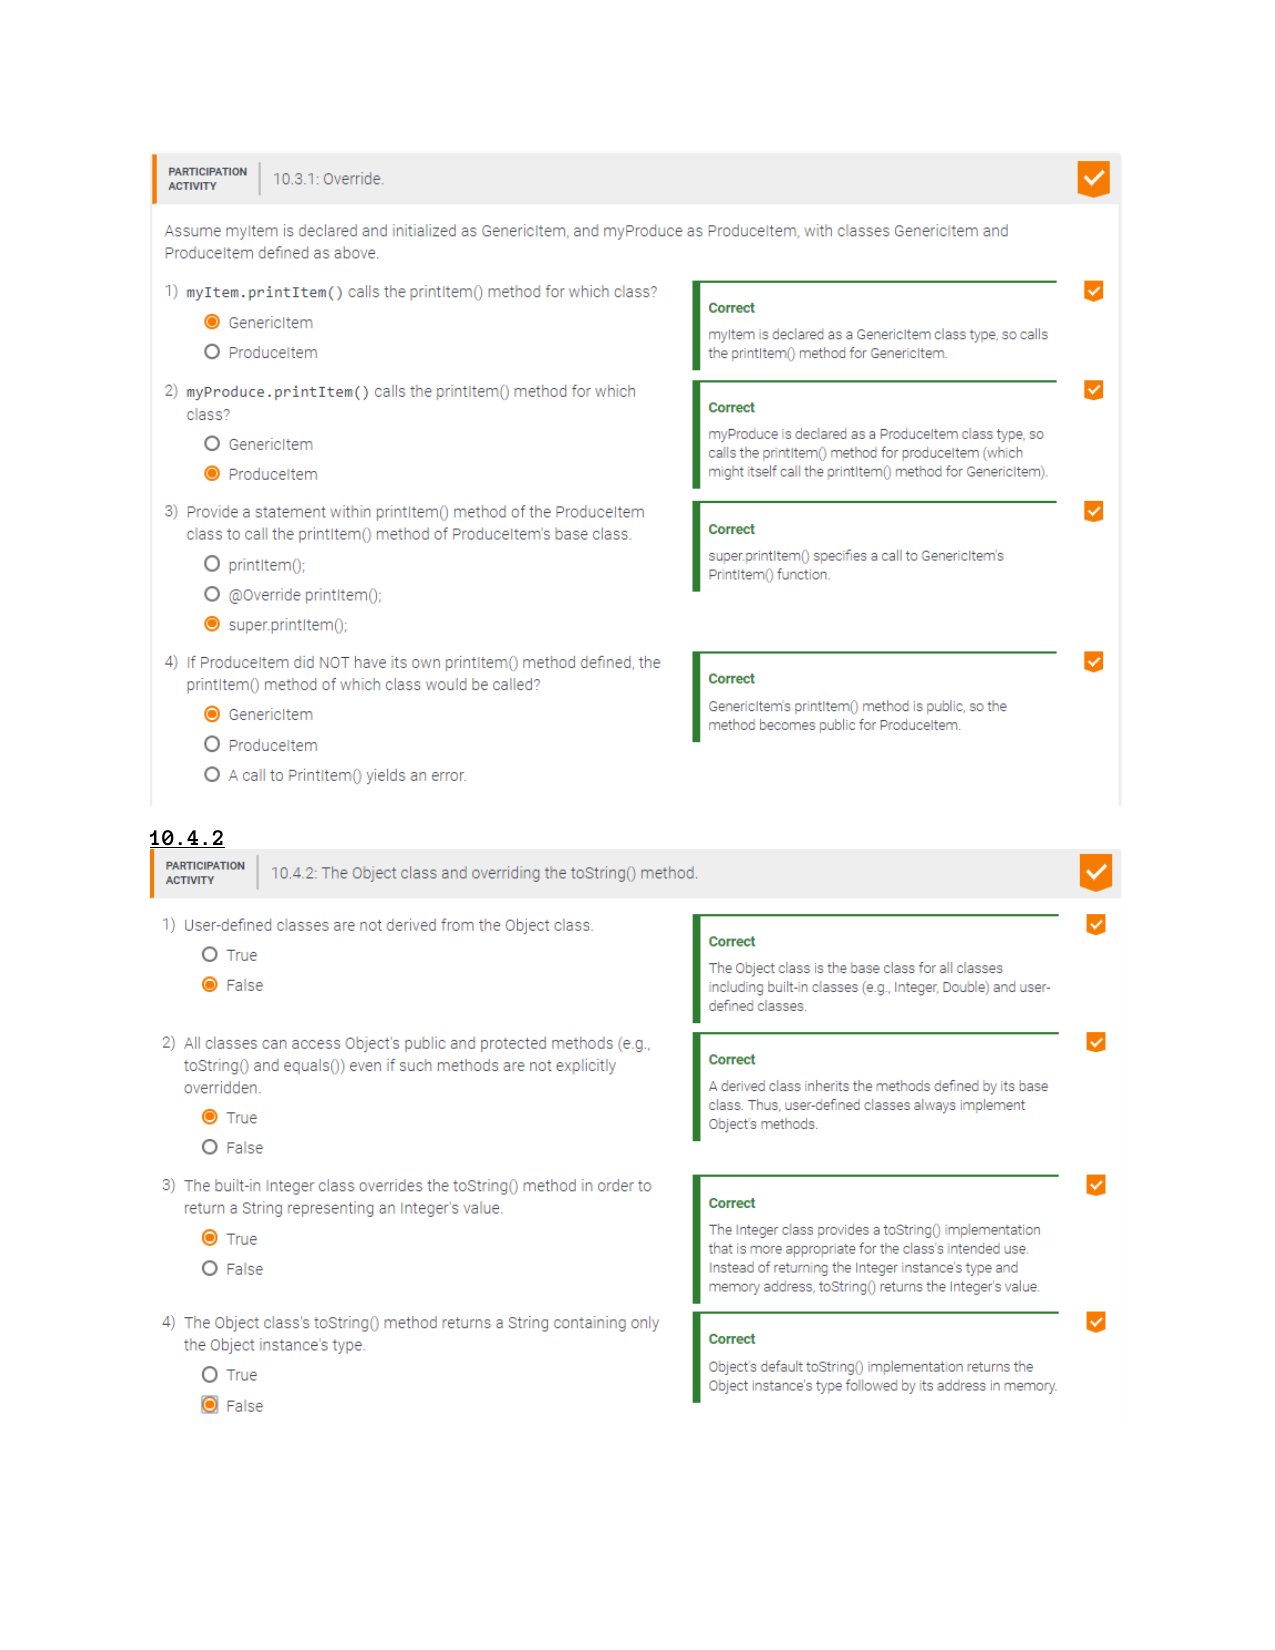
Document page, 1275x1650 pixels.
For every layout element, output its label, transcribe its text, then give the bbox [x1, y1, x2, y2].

picture [150, 150, 1124, 806]
picture [150, 849, 1122, 1429]
text 10.4.2 [150, 827, 1125, 850]
